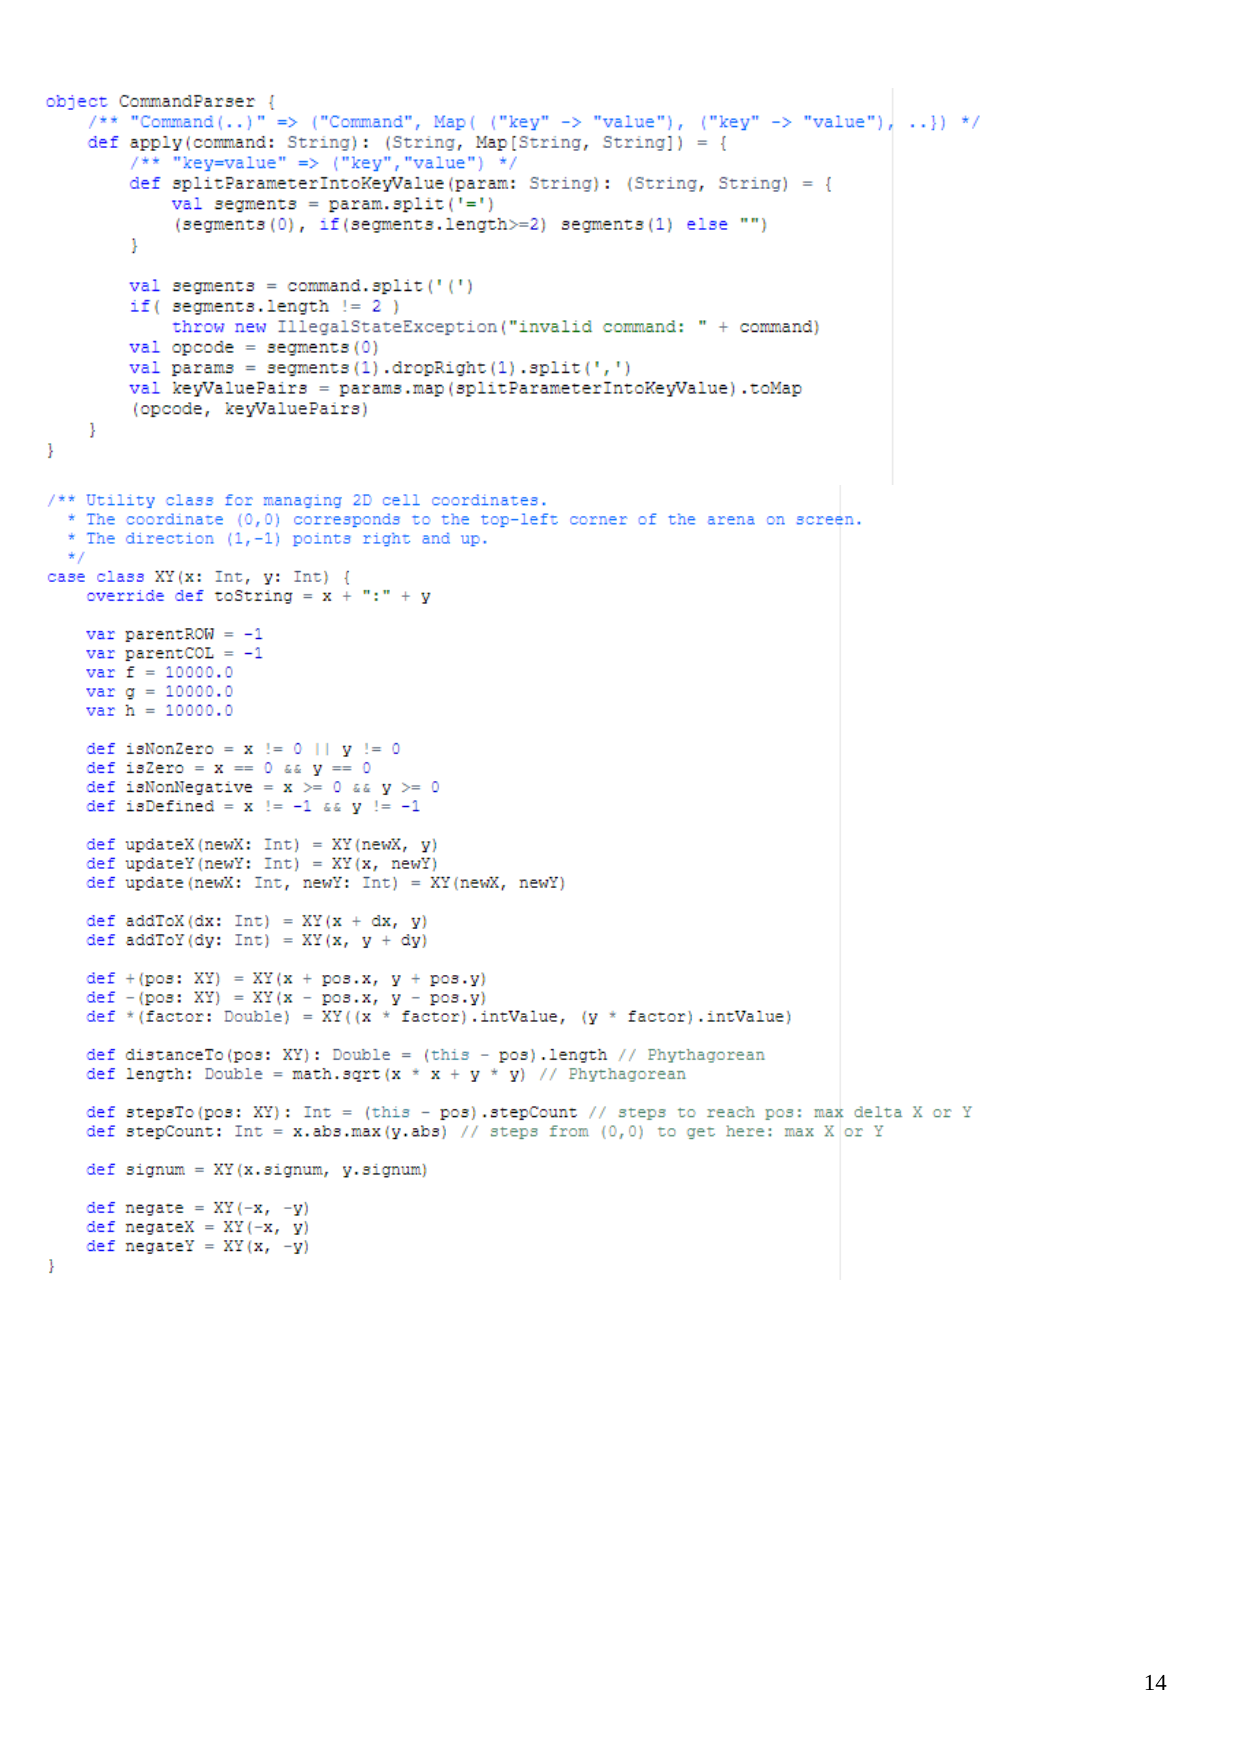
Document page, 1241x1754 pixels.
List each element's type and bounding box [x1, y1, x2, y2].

picture [44, 88, 1078, 1280]
